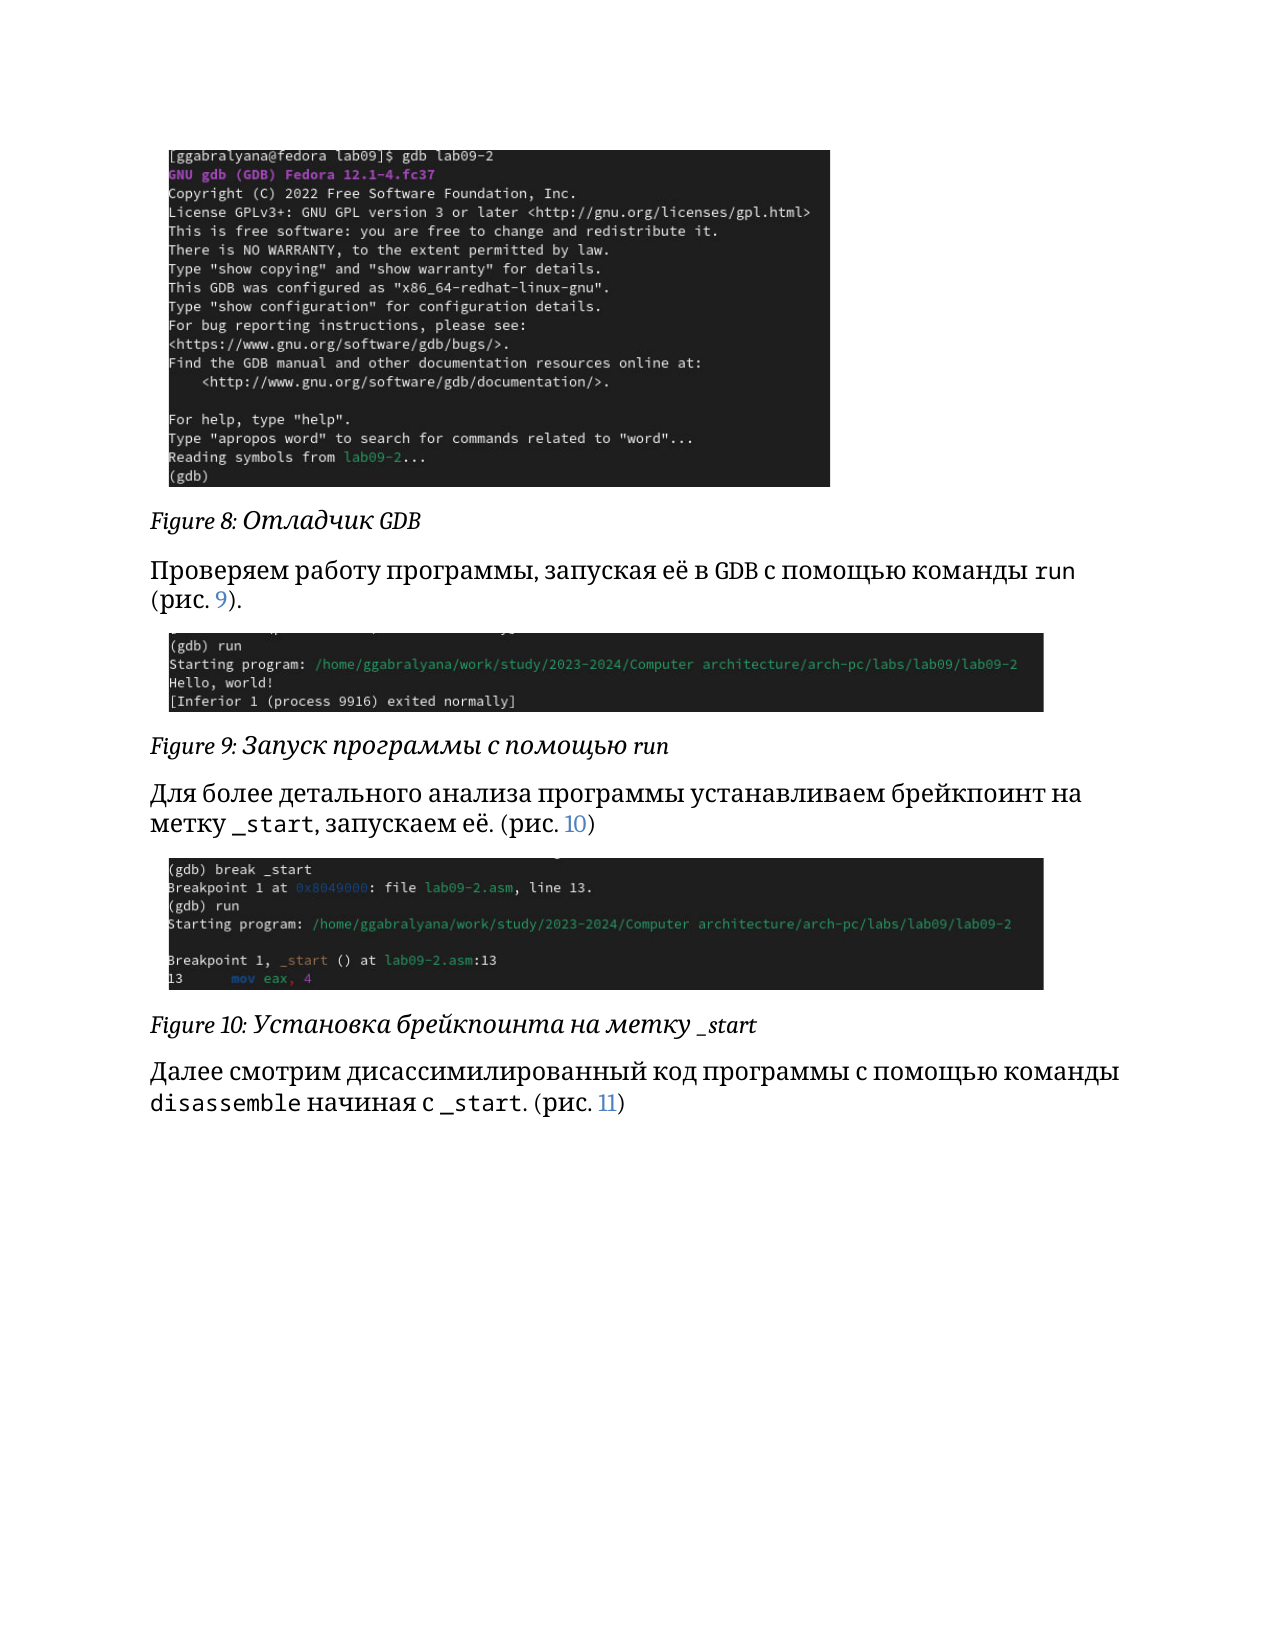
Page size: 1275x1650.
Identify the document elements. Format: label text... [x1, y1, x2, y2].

text Проверяем работу программы, запуская её в GDB с помощью команды run (рис. 9). [150, 555, 1125, 615]
text Для более детального анализа программы устанавливаем брейкпоинт на метку _start, запускаем её. (рис. 10) [150, 779, 1125, 839]
text Figure 10: Установка брейкпоинта на метку _start [150, 1011, 1125, 1039]
text Далее смотрим дисассимилированный код программы с помощью команды disassemble начиная с _start. (рис. 11) [150, 1058, 1125, 1118]
picture [168, 633, 1044, 712]
text Figure 9: Запуск программы с помощью run [150, 732, 1125, 761]
text Figure 8: Отладчик GDB [150, 507, 1125, 536]
picture [168, 858, 1044, 990]
picture [168, 150, 831, 487]
